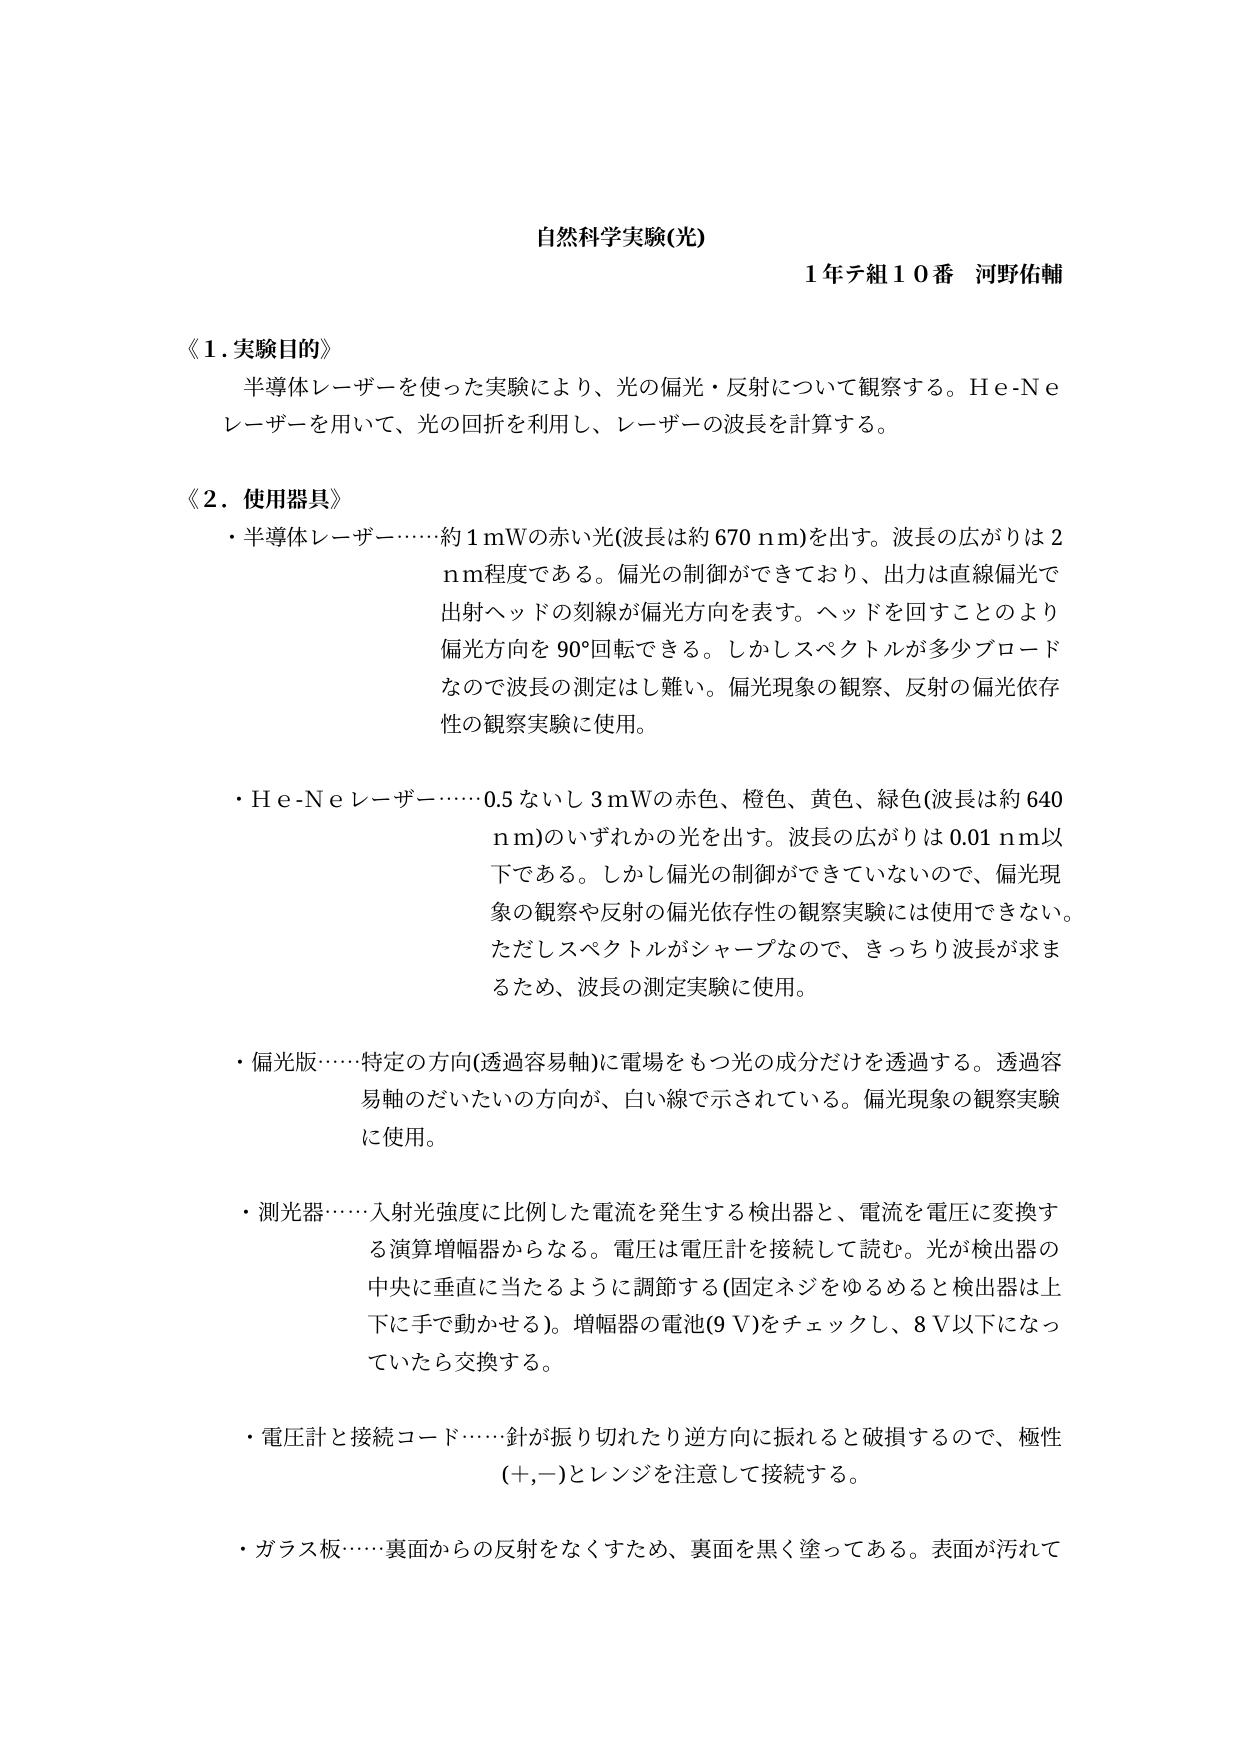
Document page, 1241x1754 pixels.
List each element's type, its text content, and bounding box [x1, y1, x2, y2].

text ・半導体レーザー……約1ｍＷの赤い光(波長は約670ｎｍ)を出す。波長の広がりは2ｎｍ程度である。偏光の制御ができており、出力は直線偏光で、出射ヘッドの刻線が偏光方向を表す。ヘッドを回すことのより偏光方向を90°回転できる。しかしスペクトルが多少ブロードなので波長の測定はし難い。偏光現象の観察、反射の偏光依存性の観察実験に使用。 [221, 517, 1063, 742]
text ・偏光版……特定の方向(透過容易軸)に電場をもつ光の成分だけを透過する。透過容易軸のだいたいの方向が、白い線で示されている。偏光現象の観察実験に使用。 [229, 1042, 1063, 1154]
text １年テ組１０番 河野佑輔 [177, 254, 1063, 292]
text 《１. 実験目的》 [177, 329, 1063, 367]
text ・Ｈｅ-Ｎｅレーザー……0.5ないし3ｍＷの赤色、橙色、黄色、緑色(波長は約640ｎｍ)のいずれかの光を出す。波長の広がりは0.01ｎｍ以下である。しかし偏光の制御ができていないので、偏光現象の観察や反射の偏光依存性の観察実験には使用できない。ただしスペクトルがシャープなので、きっちり波長が求まるため、波長の測定実験に使用。 [228, 779, 1063, 1004]
text 半導体レーザーを使った実験により、光の偏光・反射について観察する。Ｈｅ-Ｎｅレーザーを用いて、光の回折を利用し、レーザーの波長を計算する。 [177, 367, 1063, 442]
text ・電圧計と接続コード……針が振り切れたり逆方向に振れると破損するので、極性(＋,－)とレンジを注意して接続する。 [239, 1417, 1063, 1492]
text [232, 1529, 1063, 1567]
text 自然科学実験(光) [177, 217, 1063, 254]
text ・測光器……入射光強度に比例した電流を発生する検出器と、電流を電圧に変換する演算増幅器からなる。電圧は電圧計を接続して読む。光が検出器の中央に垂直に当たるように調節する(固定ネジをゆるめると検出器は上下に手で動かせる)。増幅器の電池(9Ｖ)をチェックし、8Ｖ以下になっていたら交換する。 [236, 1192, 1063, 1379]
text 《２．使用器具》 [177, 479, 1063, 517]
